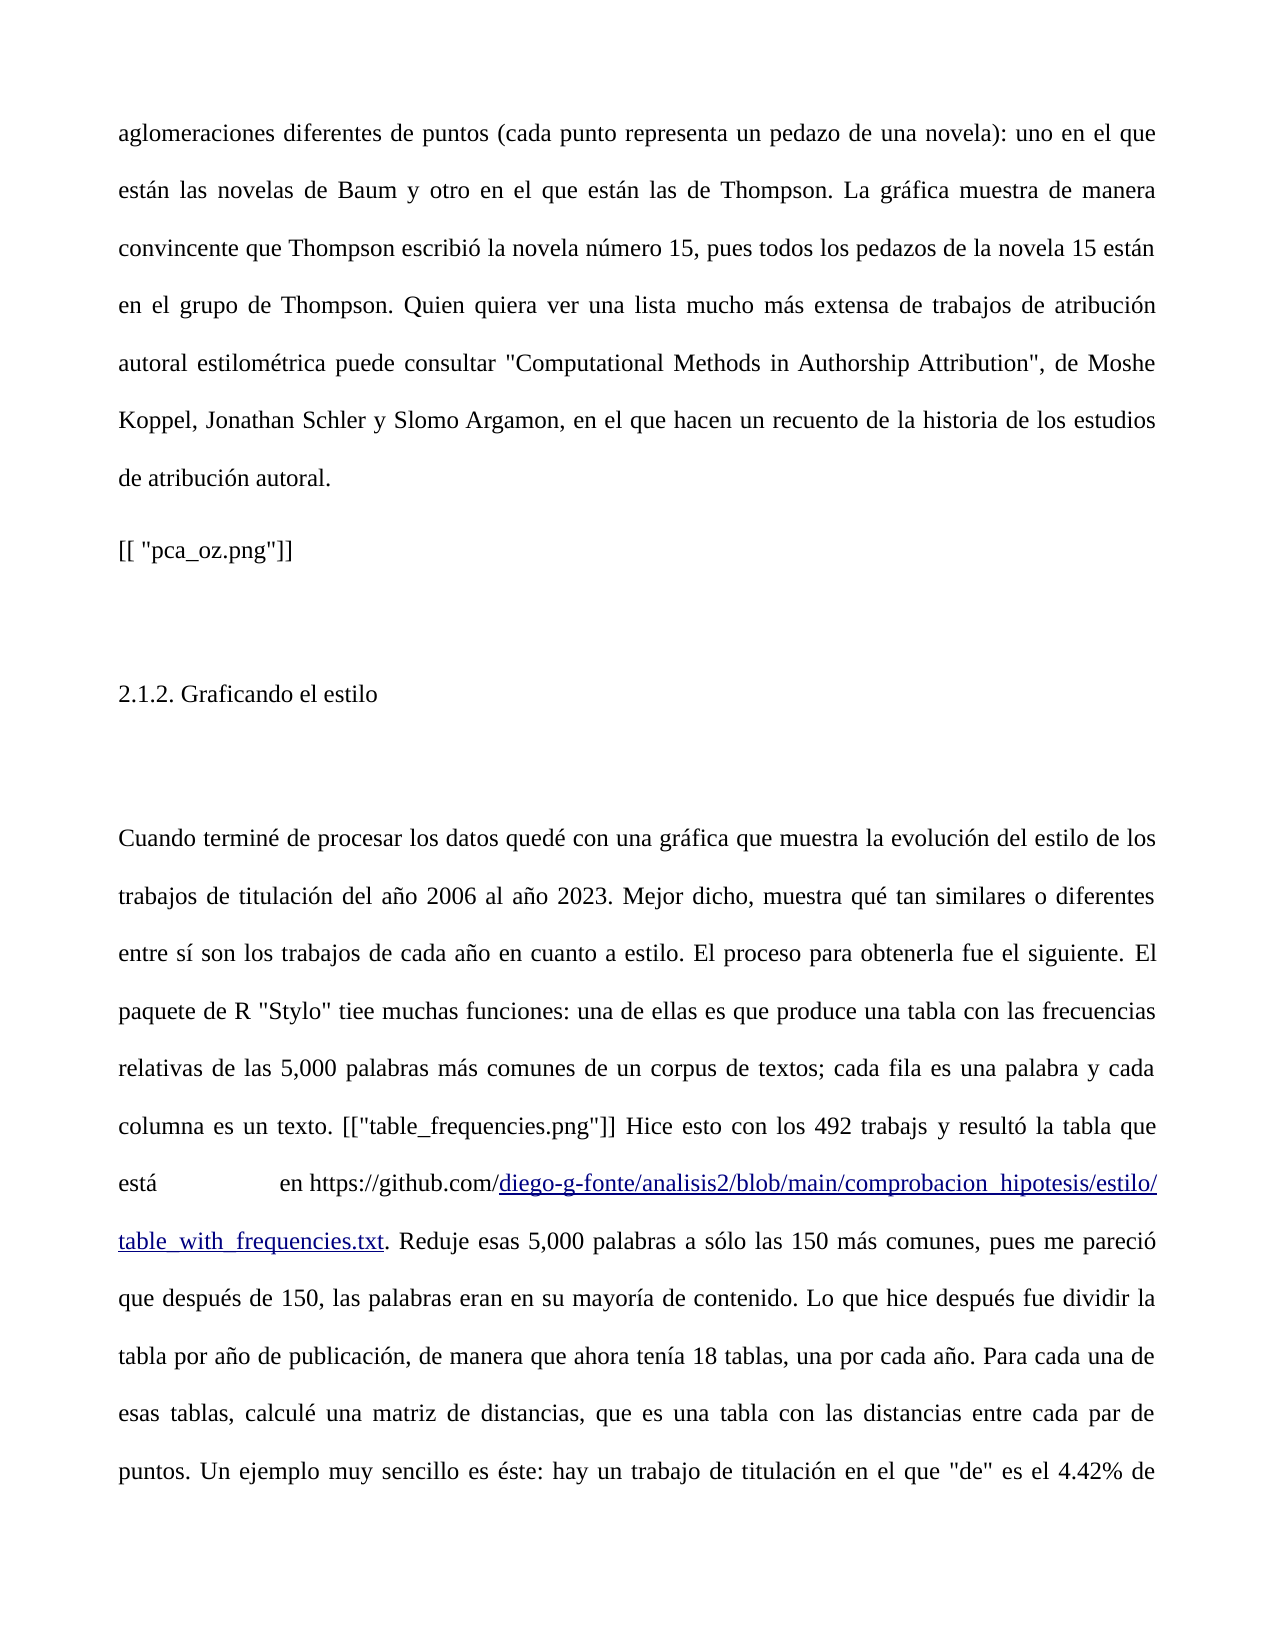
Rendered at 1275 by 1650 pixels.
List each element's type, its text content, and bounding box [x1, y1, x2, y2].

text [[ "pca_oz.png"]] [118, 535, 1157, 564]
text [118, 823, 1157, 1485]
text 2.1.2. Graficando el estilo [118, 679, 1157, 708]
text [118, 118, 1157, 492]
